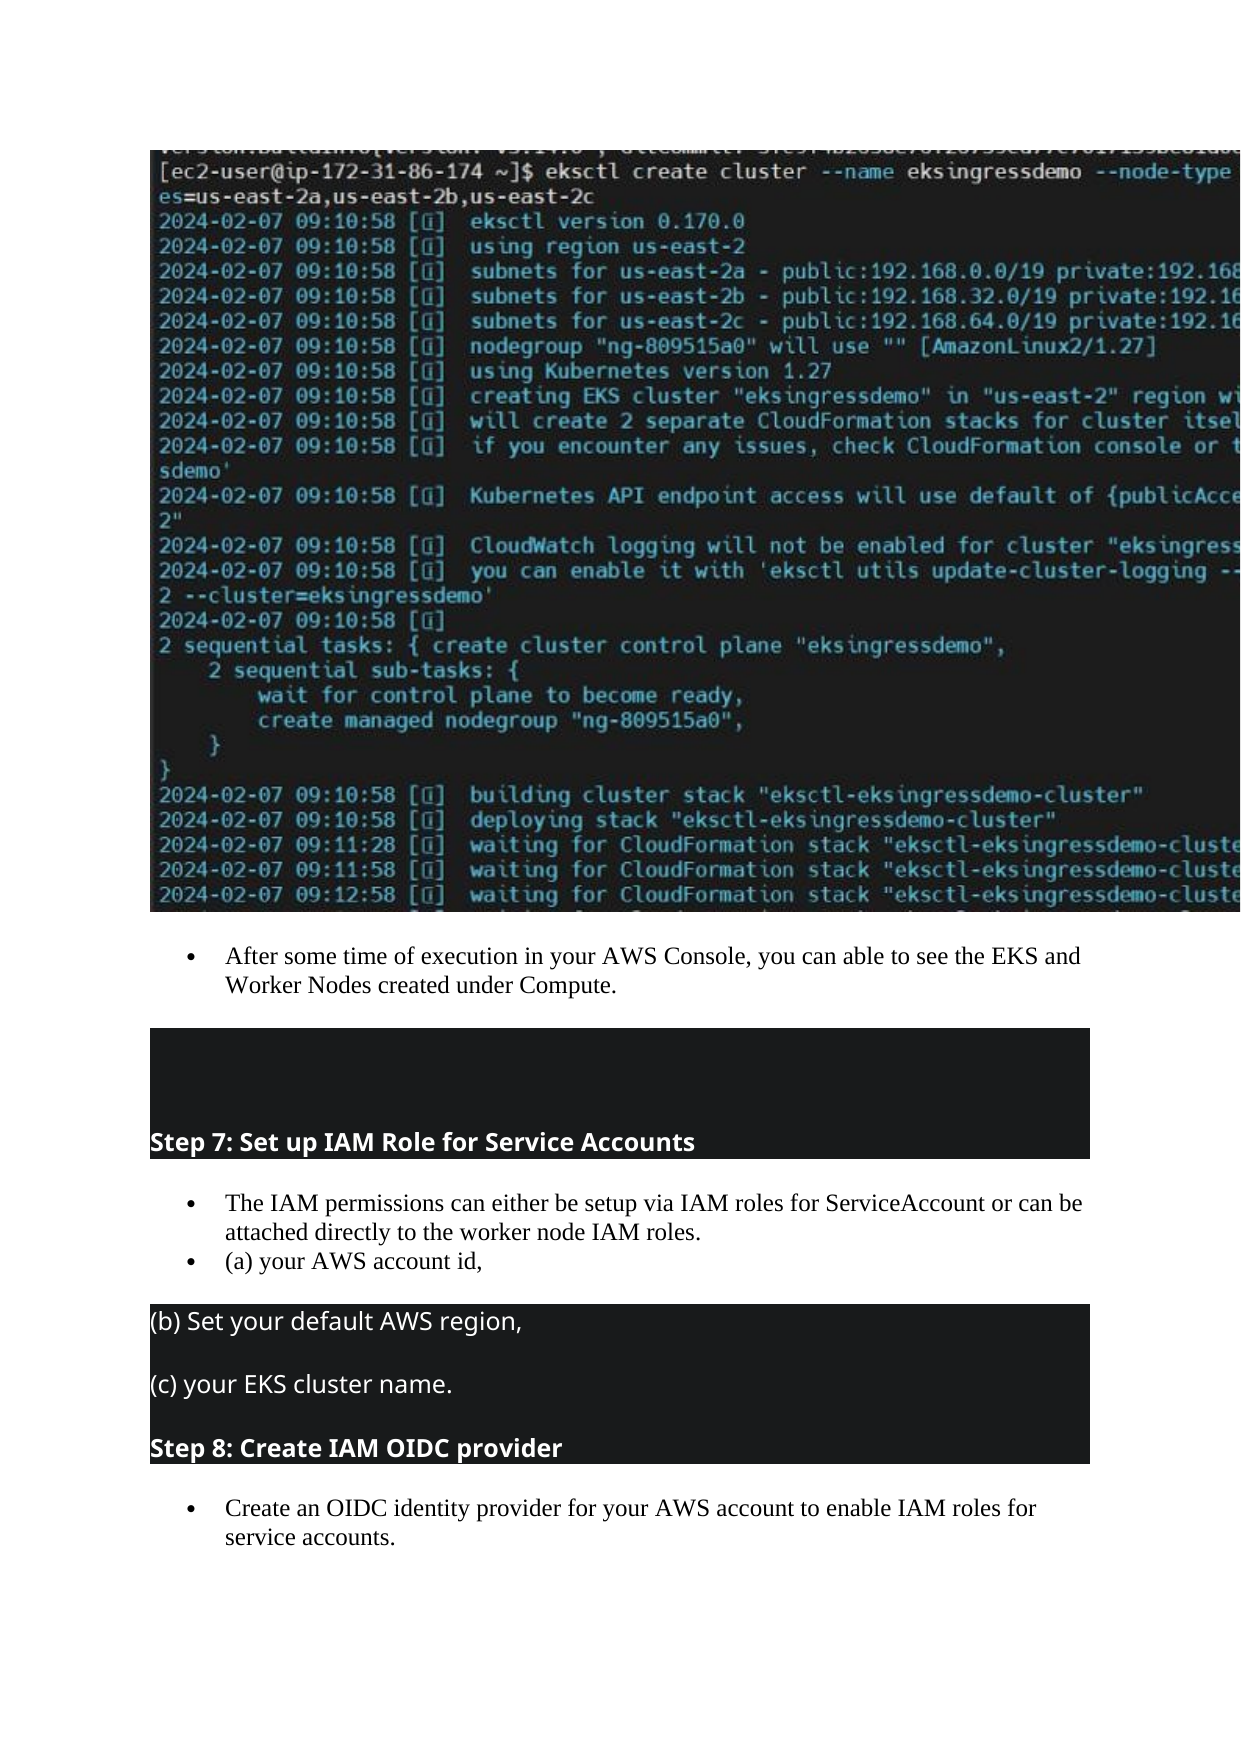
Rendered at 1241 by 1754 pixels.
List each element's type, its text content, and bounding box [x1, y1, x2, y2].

picture [150, 150, 1241, 912]
text (b) Set your default AWS region, [150, 1304, 1090, 1338]
text (c) your EKS cluster name. [150, 1367, 1090, 1401]
text Step 7: Set up IAM Role for Service Accounts [150, 1125, 1090, 1159]
list (a) your AWS account id, [187, 1246, 1090, 1274]
text Step 8: Create IAM OIDC provider [150, 1430, 1090, 1464]
list The IAM permissions can either be setup via IAM roles for ServiceAccount or can be attached directly to the worker node IAM roles. [187, 1188, 1090, 1246]
list Create an OIDC identity provider for your AWS account to enable IAM roles for service accounts. [187, 1493, 1090, 1551]
list After some time of execution in your AWS Console, you can able to see the EKS and Worker Nodes created under Compute. [187, 941, 1090, 999]
